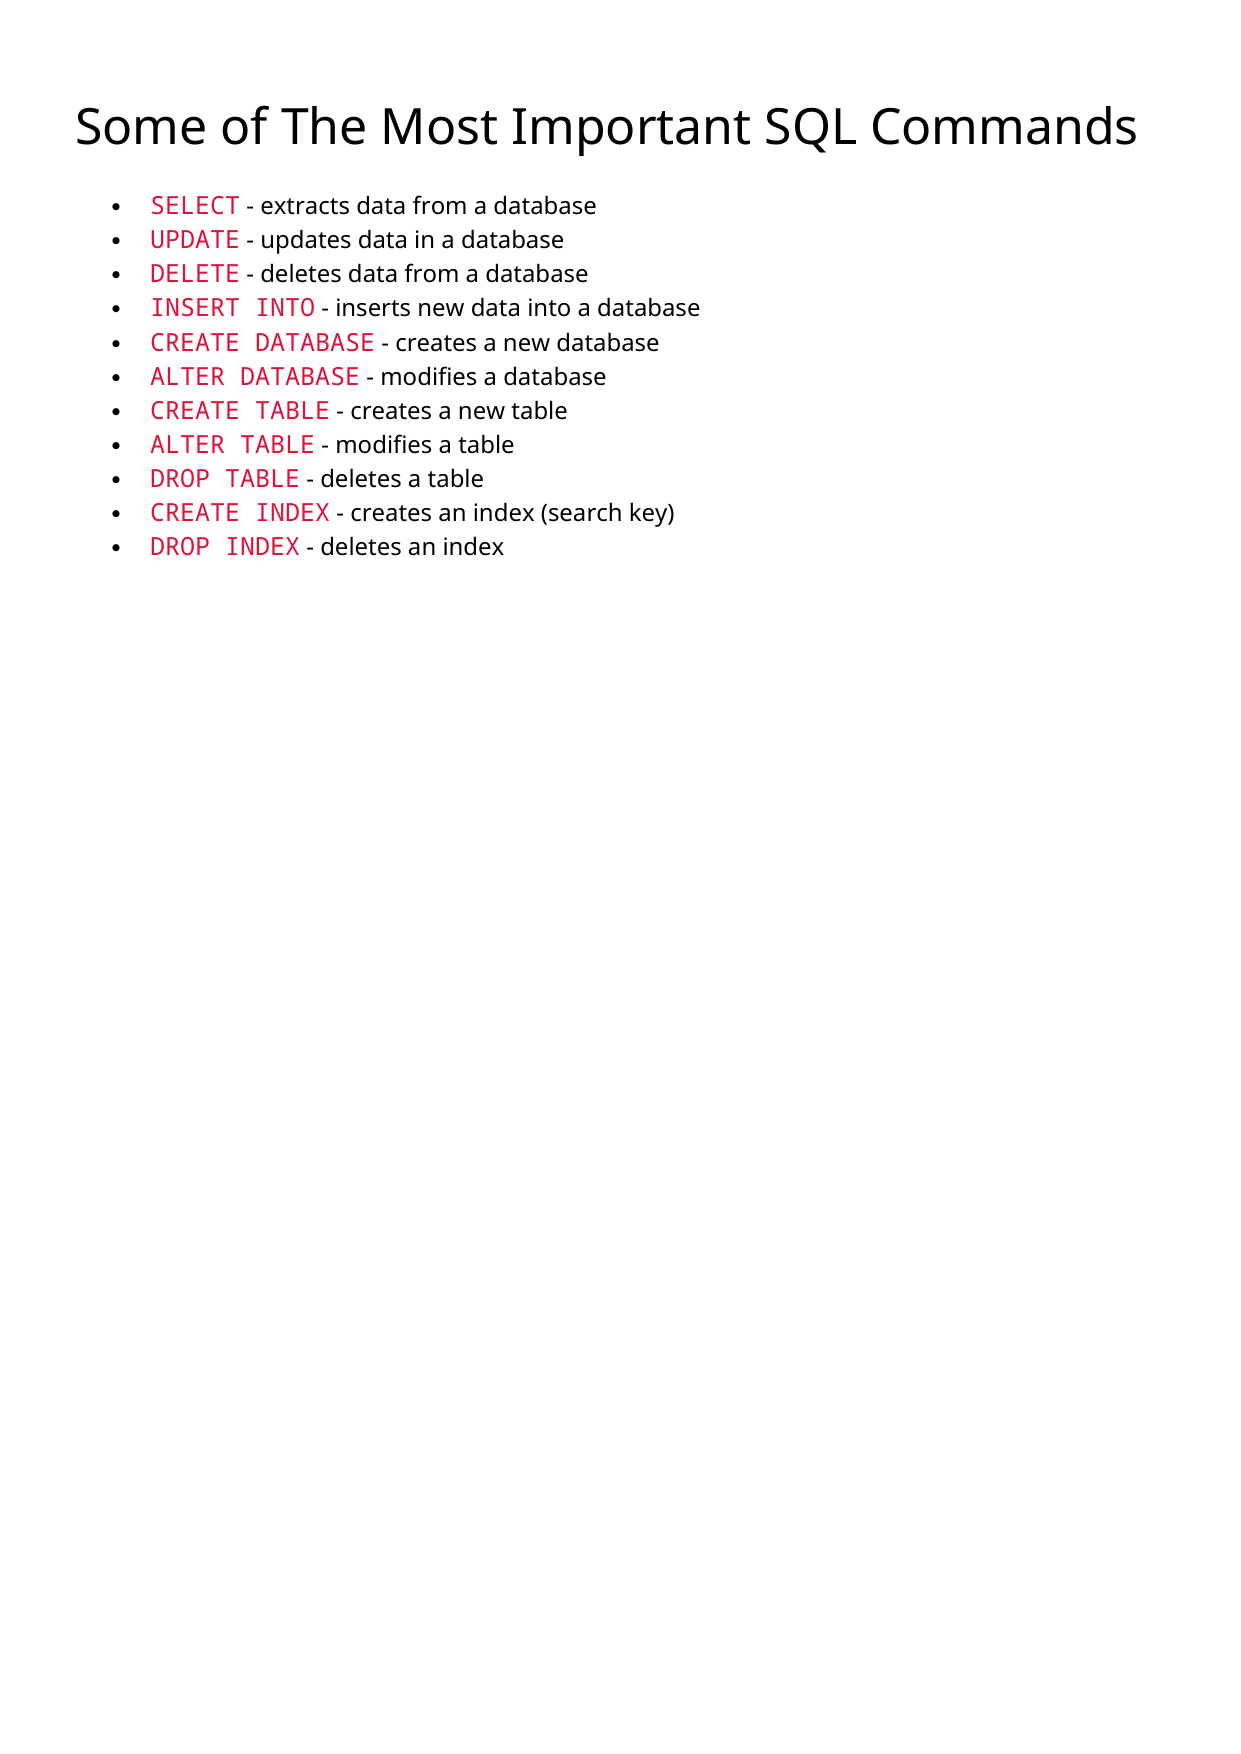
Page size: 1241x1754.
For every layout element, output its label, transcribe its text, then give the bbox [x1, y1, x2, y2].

text Some of The Most Important SQL Commands [75, 91, 1165, 159]
list DROP TABLE - deletes a table [112, 460, 1165, 494]
list CREATE TABLE - creates a new table [112, 392, 1165, 426]
list DELETE - deletes data from a database [112, 256, 1165, 290]
list ALTER DATABASE - modifies a database [112, 358, 1165, 392]
list INSERT INTO - inserts new data into a database [112, 290, 1165, 324]
list DROP INDEX - deletes an index [112, 528, 1165, 563]
list UPDATE - updates data in a database [112, 222, 1165, 256]
list CREATE DATABASE - creates a new database [112, 324, 1165, 358]
list CREATE INDEX - creates an index (search key) [112, 494, 1165, 528]
list SELECT - extracts data from a database [112, 188, 1165, 222]
list ALTER TABLE - modifies a table [112, 426, 1165, 460]
